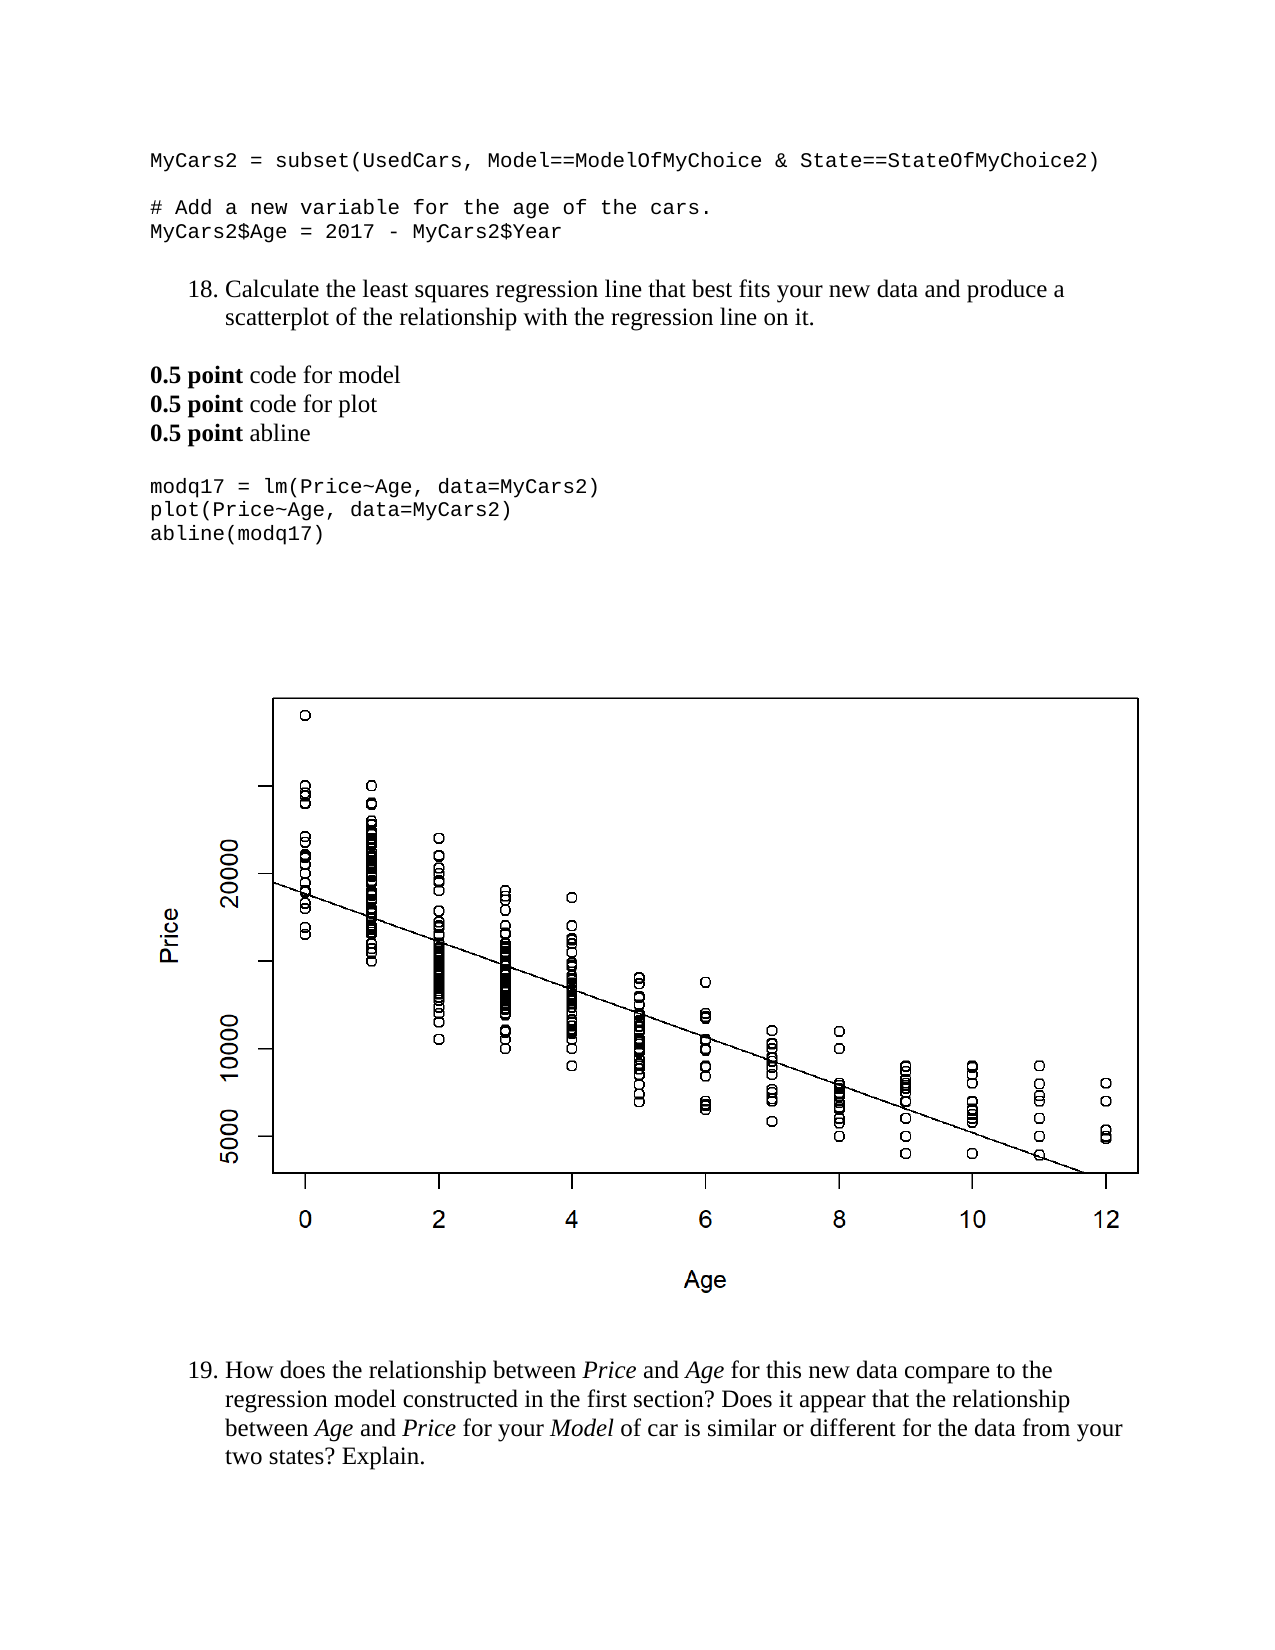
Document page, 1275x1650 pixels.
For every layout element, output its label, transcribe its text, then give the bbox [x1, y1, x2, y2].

text modq17 = lm(Price~Age, data=MyCars2) [150, 476, 1125, 499]
text abline(modq17) [150, 523, 1125, 547]
list Calculate the least squares regression line that best fits your new data and produce a scatterplot of the relationship with the regression line on it. [187, 274, 1125, 331]
text MyCars2 = subset(UsedCars, Model==ModelOfMyChoice & State==StateOfMyChoice2) [150, 150, 1125, 174]
text MyCars2$Age = 2017 - MyCars2$Year [150, 221, 1125, 244]
text # Add a new variable for the age of the cars. [150, 197, 1125, 221]
picture [150, 576, 1200, 1326]
text 0.5 point code for model 0.5 point code for plot 0.5 point abline [150, 360, 1125, 447]
list How does the relationship between Price and Age for this new data compare to the regression model constructed in the first section? Does it appear that the relationship between Age and Price for your Model of car is similar or different for the data from your two states? Explain. [187, 1355, 1125, 1470]
text plot(Price~Age, data=MyCars2) [150, 499, 1125, 523]
